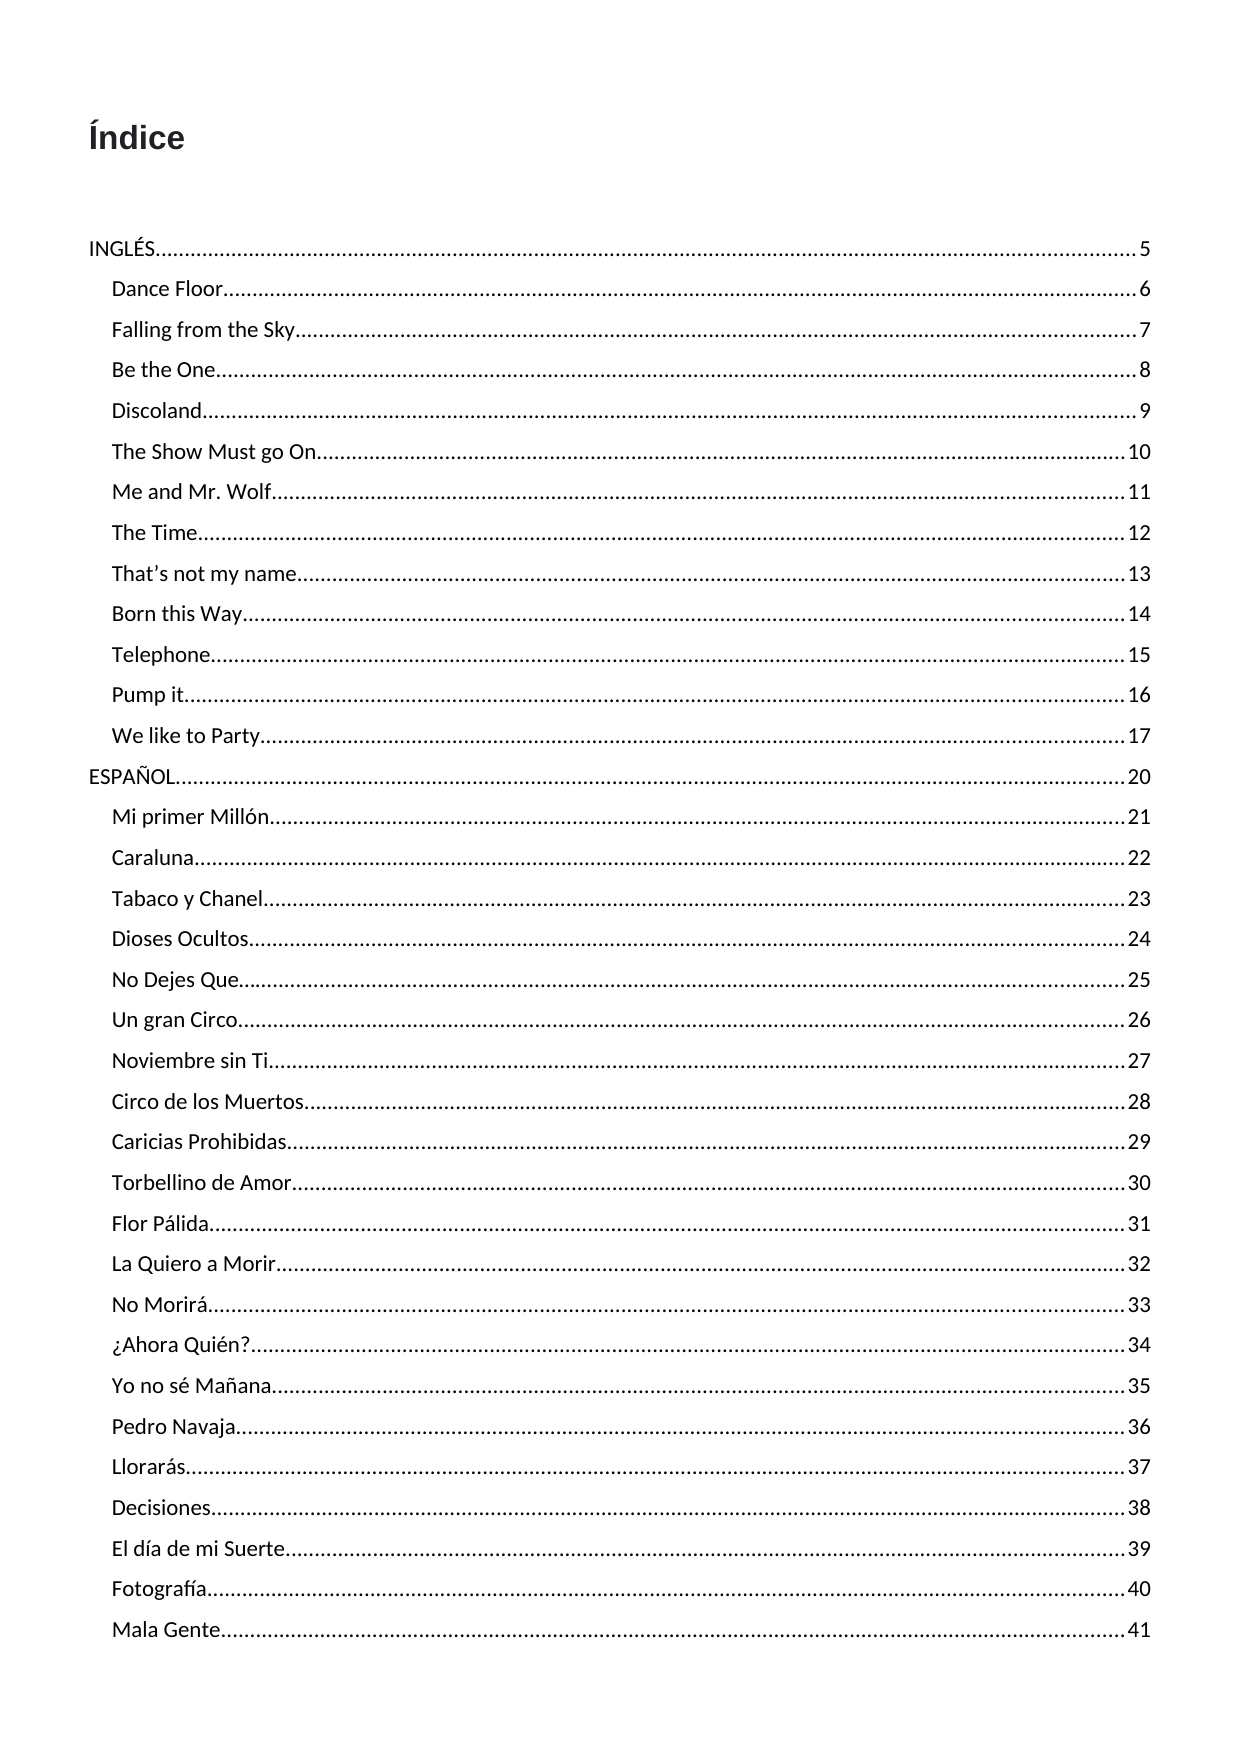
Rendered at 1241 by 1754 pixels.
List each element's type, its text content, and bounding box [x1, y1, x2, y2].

text Índice [89, 118, 1152, 157]
